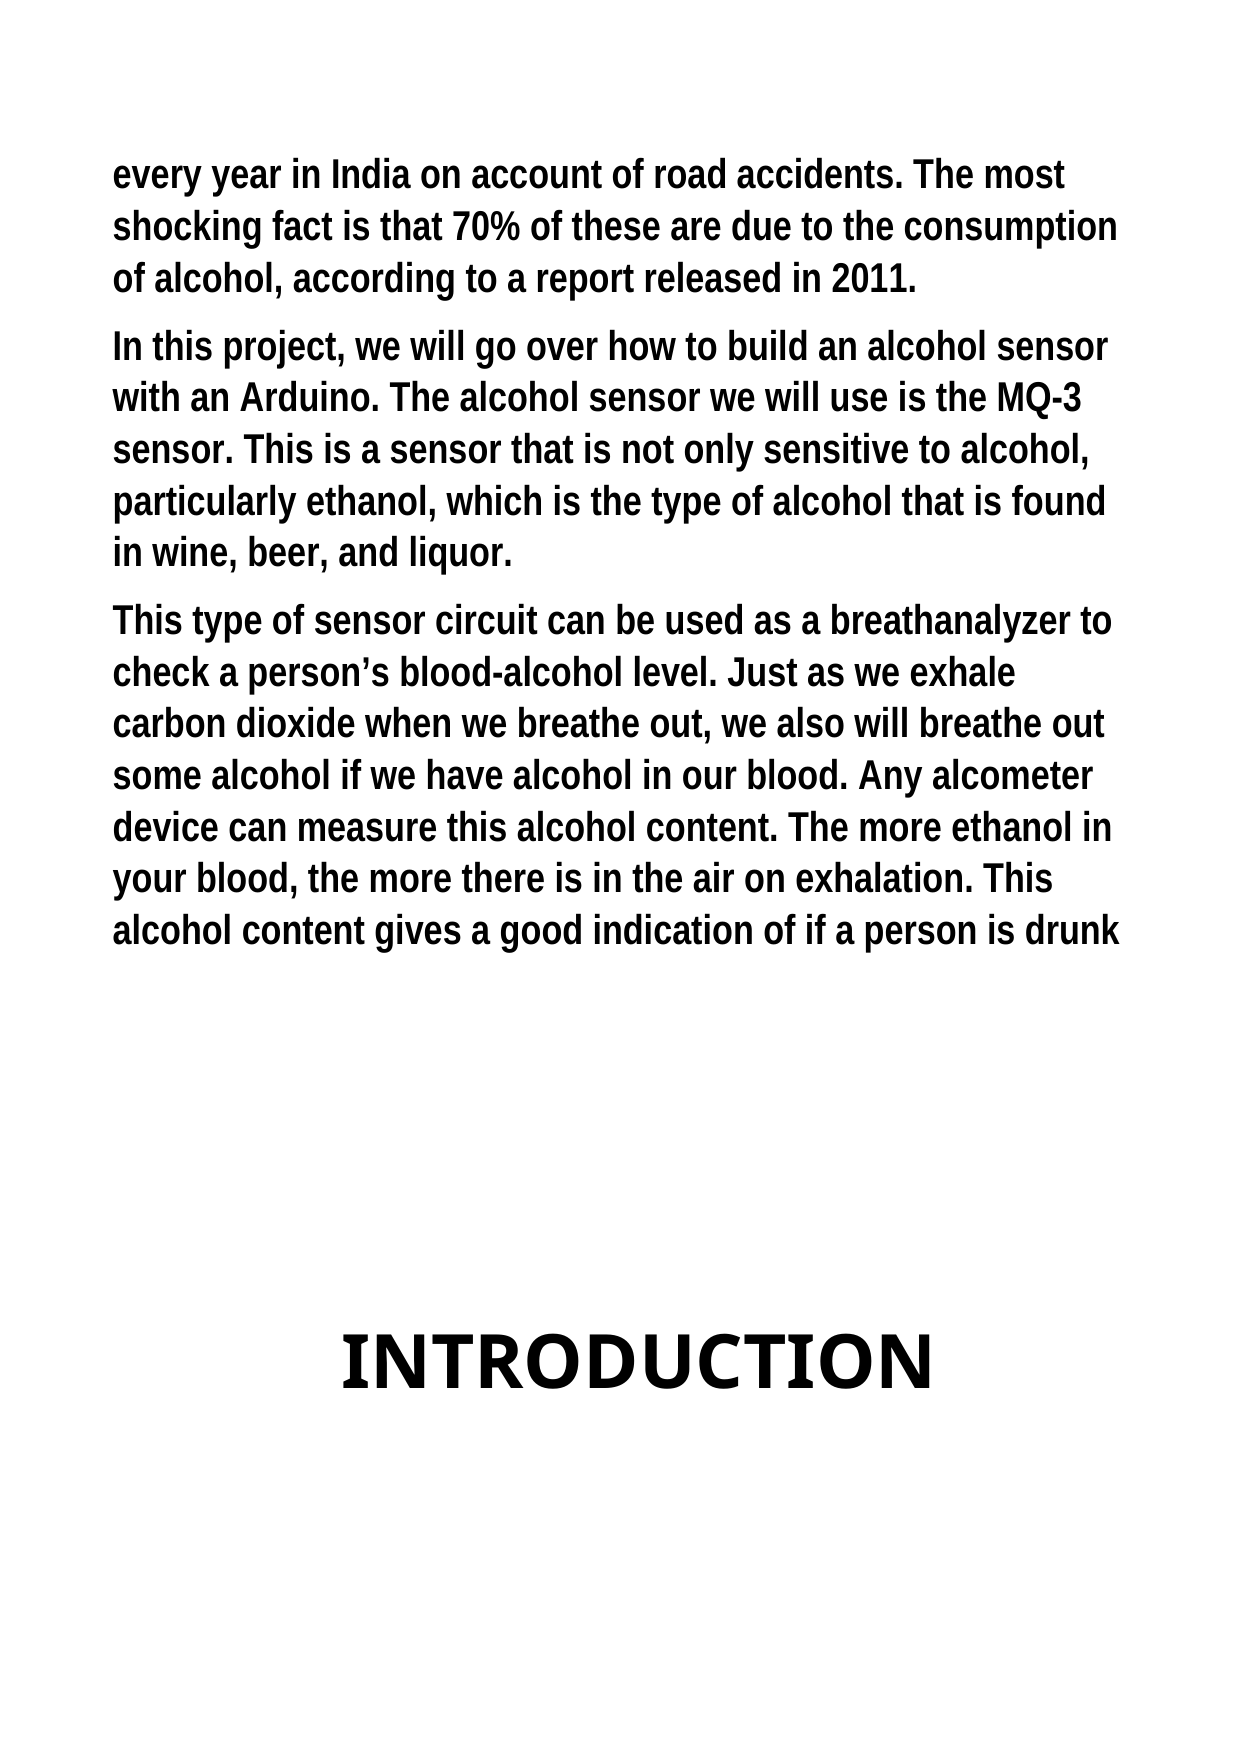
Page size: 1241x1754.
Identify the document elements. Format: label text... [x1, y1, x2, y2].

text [112, 150, 1128, 301]
text This type of sensor circuit can be used as a breathanalyzer to check a person’s blood-alcohol level. Just as we exhale carbon dioxide when we breathe out, we also will breathe out some alcohol if we have alcohol in our blood. Any alcometer device can measure this alcohol content. The more ethanol in your blood, the more there is in the air on exhalation. This alcohol content gives a good indication of if a person is drunk [112, 596, 1128, 953]
text In this project, we will go over how to build an alcohol sensor with an Arduino. The alcohol sensor we will use is the MQ-3 sensor. This is a sensor that is not only sensitive to alcohol, particularly ethanol, which is the type of alcohol that is found in wine, beer, and liquor. [112, 321, 1128, 575]
text INTRODUCTION [150, 1308, 1128, 1411]
